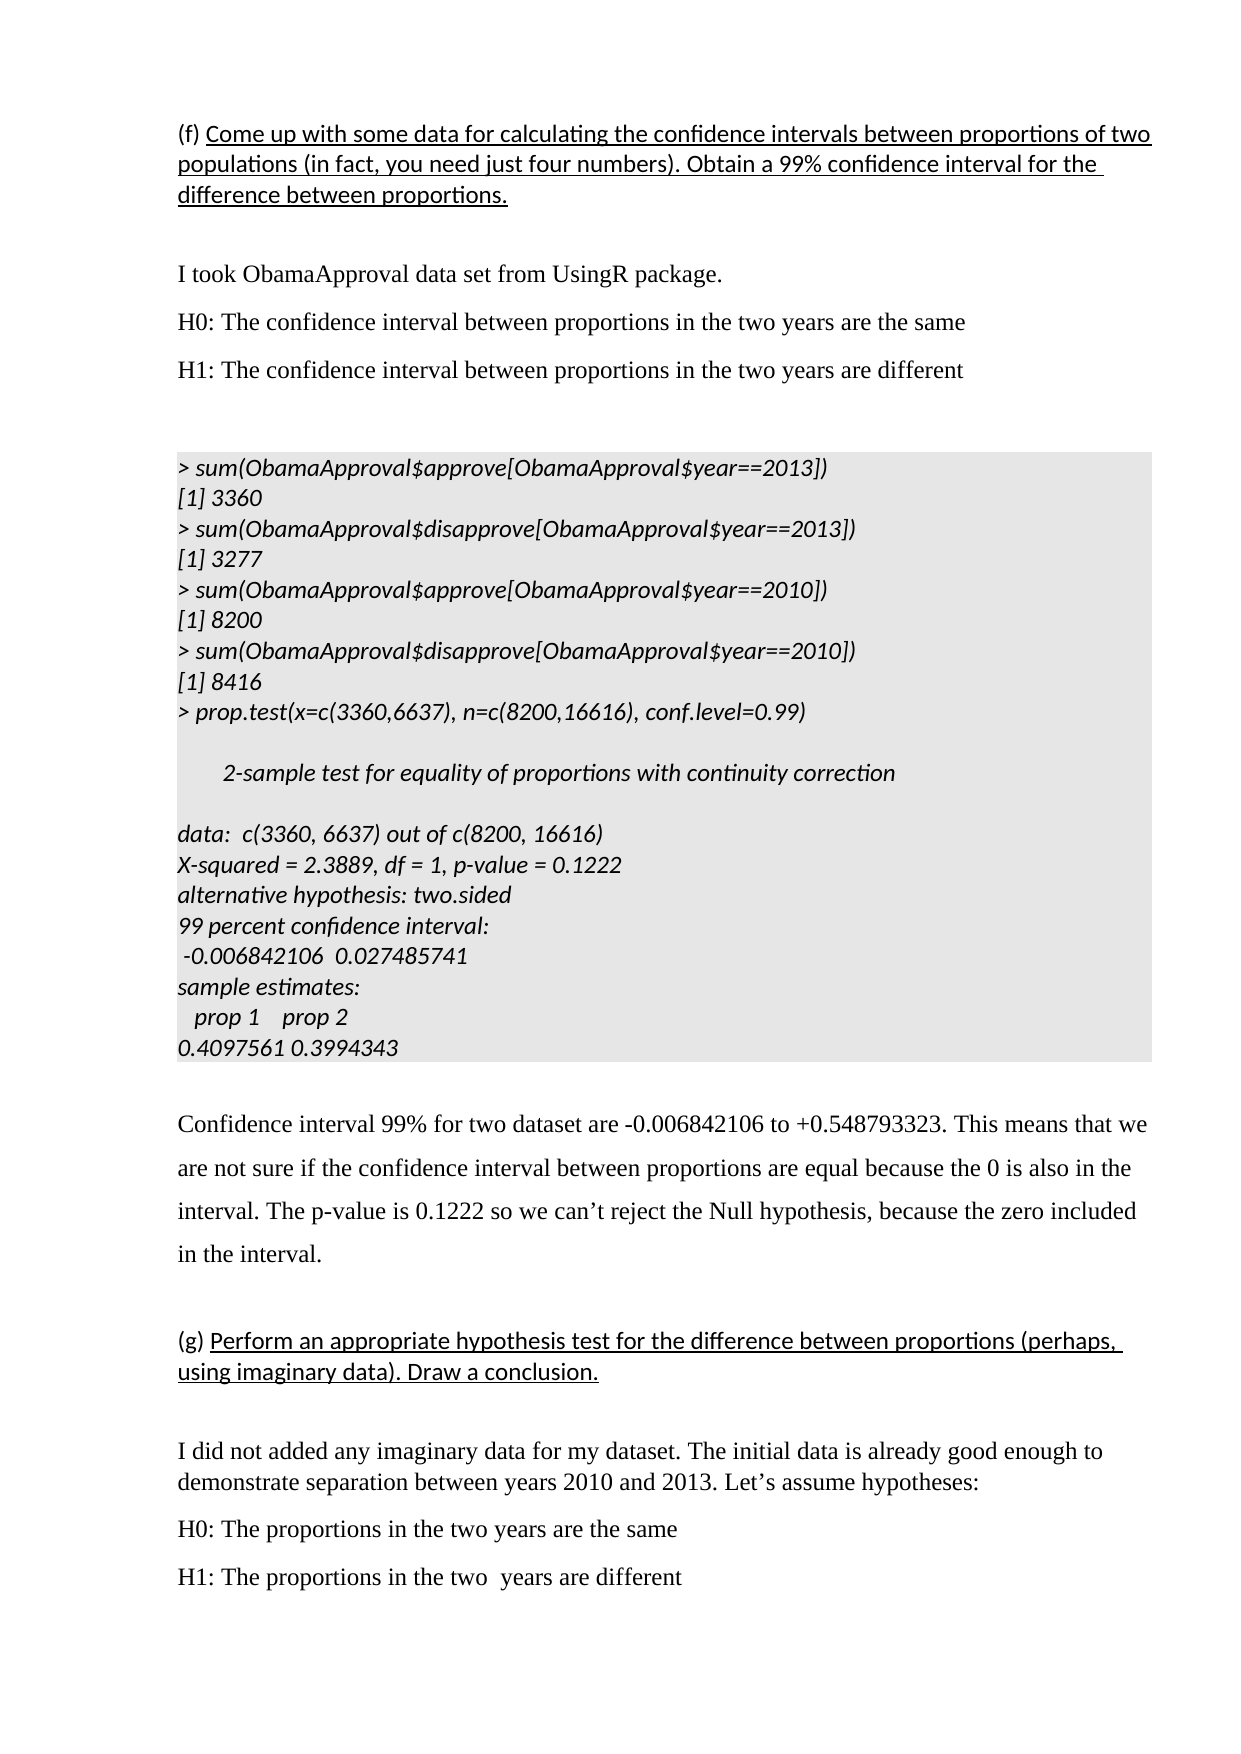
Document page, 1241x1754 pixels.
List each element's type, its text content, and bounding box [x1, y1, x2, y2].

text 2-sample test for equality of proportions with continuity correction [177, 757, 1152, 788]
text H1: The confidence interval between proportions in the two years are different [177, 355, 1152, 383]
text X-squared = 2.3889, df = 1, p-value = 0.1222 [177, 849, 1152, 879]
text H0: The confidence interval between proportions in the two years are the same [177, 307, 1152, 336]
text alternative hypothesis: two.sided [177, 879, 1152, 910]
text > sum(ObamaApproval$disapprove[ObamaApproval$year==2010]) [177, 635, 1152, 666]
text > sum(ObamaApproval$approve[ObamaApproval$year==2013]) [177, 452, 1152, 482]
text [1] 3360 [177, 482, 1152, 513]
text Confidence interval 99% for two dataset are -0.006842106 to +0.548793323. This means that we are not sure if the confidence interval between proportions are equal because the 0 is also in the interval. The p-value is 0.1222 so we can’t reject the Null hypothesis, because the zero included in the interval. [177, 1109, 1152, 1268]
text data: c(3360, 6637) out of c(8200, 16616) [177, 818, 1152, 849]
text sample estimates: [177, 971, 1152, 1001]
text -0.006842106 0.027485741 [177, 940, 1152, 971]
text > sum(ObamaApproval$approve[ObamaApproval$year==2010]) [177, 574, 1152, 604]
text [1] 3277 [177, 543, 1152, 574]
text (g) Perform an appropriate hypothesis test for the difference between proportions (perhaps, using imaginary data). Draw a conclusion. [177, 1325, 1152, 1386]
text 99 percent confidence interval: [177, 910, 1152, 940]
text > sum(ObamaApproval$disapprove[ObamaApproval$year==2013]) [177, 513, 1152, 543]
text [1] 8200 [177, 604, 1152, 635]
text H0: The proportions in the two years are the same [177, 1514, 1152, 1543]
text (f) Come up with some data for calculating the confidence intervals between proportions of two populations (in fact, you need just four numbers). Obtain a 99% confidence interval for the difference between proportions. [177, 118, 1152, 210]
text > prop.test(x=c(3360,6637), n=c(8200,16616), conf.level=0.99) [177, 696, 1152, 727]
text H1: The proportions in the two years are different [177, 1562, 1152, 1591]
text I took ObamaApproval data set from UsingR package. [177, 259, 1152, 288]
text 0.4097561 0.3994343 [177, 1032, 1152, 1062]
text prop 1 prop 2 [177, 1001, 1152, 1032]
text [1] 8416 [177, 666, 1152, 696]
text I did not added any imaginary data for my dataset. The initial data is already good enough to demonstrate separation between years 2010 and 2013. Let’s assume hypotheses: [177, 1436, 1152, 1496]
